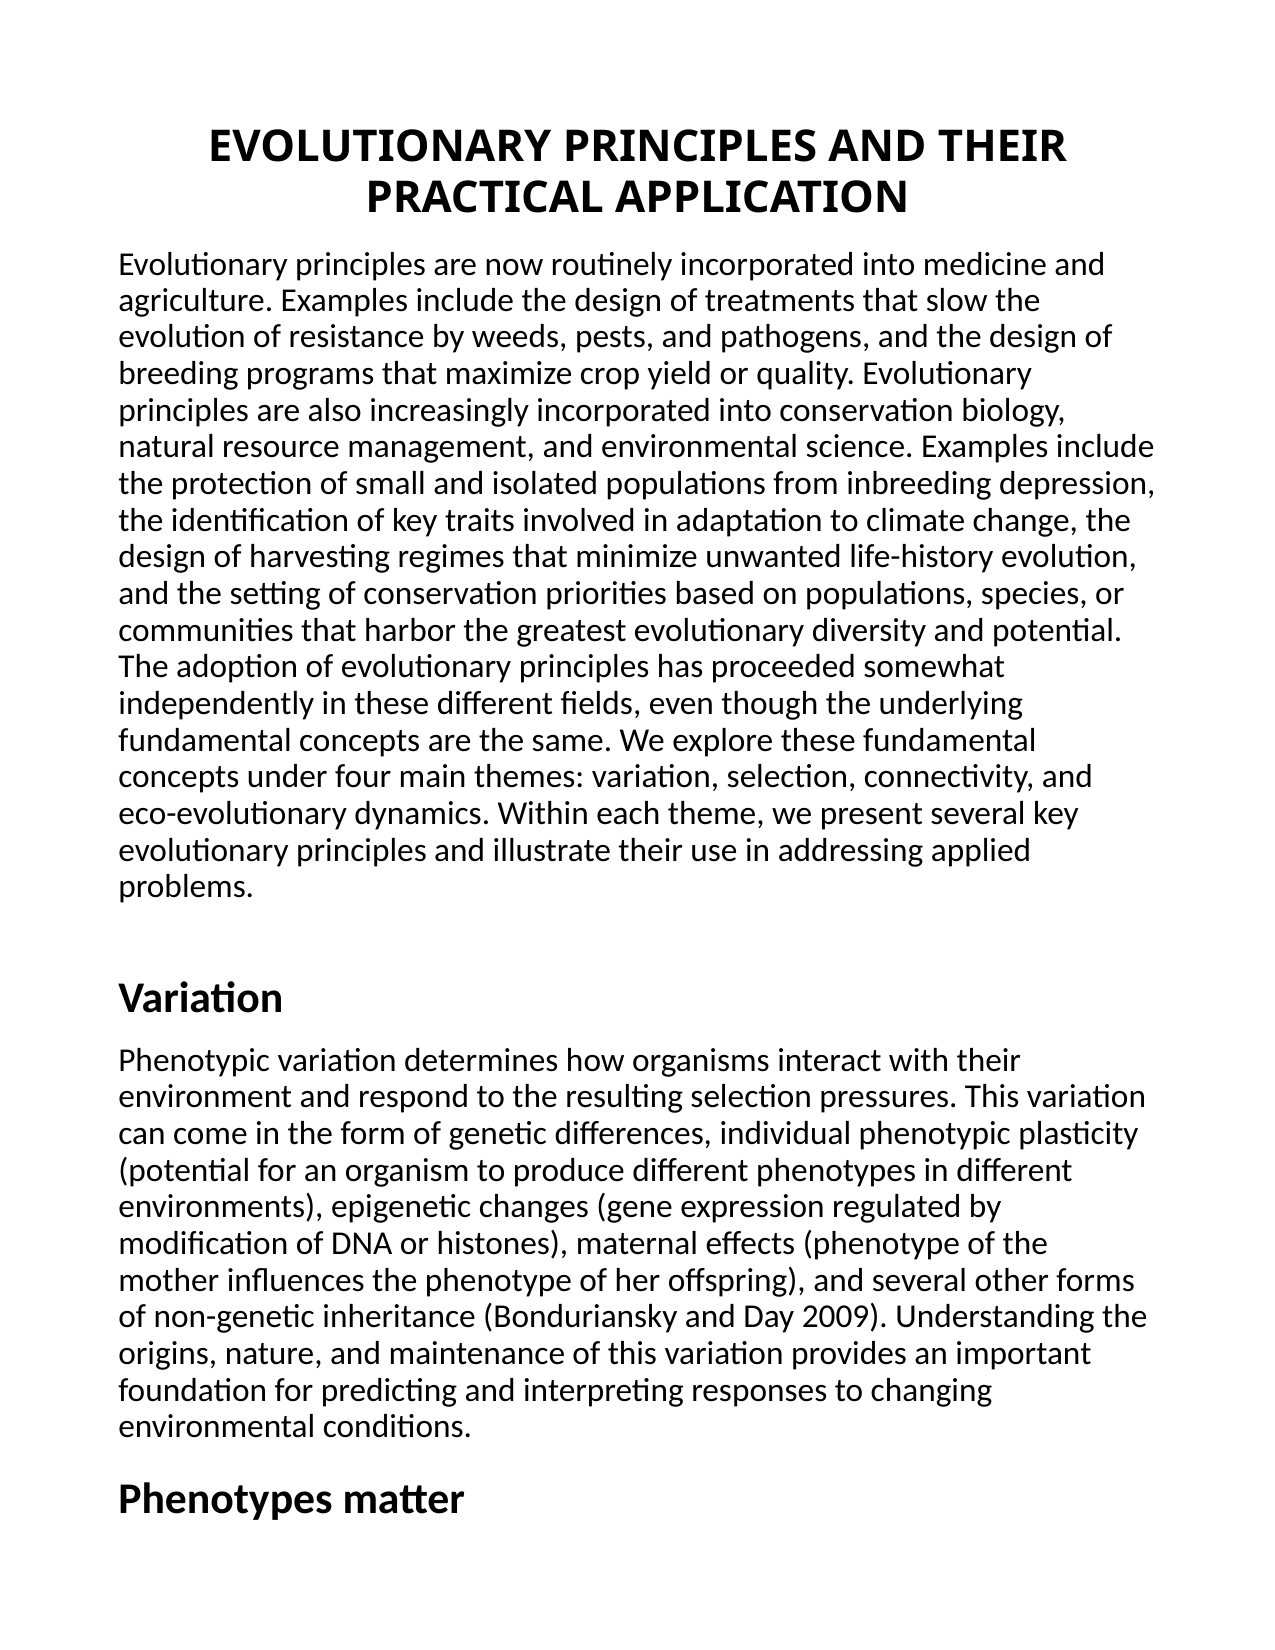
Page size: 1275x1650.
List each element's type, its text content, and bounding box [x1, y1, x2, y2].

title Evolutionary principles are now routinely incorporated into medicine and agriculture. Examples include the design of treatments that slow the evolution of resistance by weeds, pests, and pathogens, and the design of breeding programs that maximize crop yield or quality. Evolutionary principles are also increasingly incorporated into conservation biology, natural resource management, and environmental science. Examples include the protection of small and isolated populations from inbreeding depression, the identification of key traits involved in adaptation to climate change, the design of harvesting regimes that minimize unwanted life-history evolution, and the setting of conservation priorities based on populations, species, or communities that harbor the greatest evolutionary diversity and potential. The adoption of evolutionary principles has proceeded somewhat independently in these different fields, even though the underlying fundamental concepts are the same. We explore these fundamental concepts under four main themes: variation, selection, connectivity, and eco-evolutionary dynamics. Within each theme, we present several key evolutionary principles and illustrate their use in addressing applied problems. [118, 246, 1157, 906]
title EVOLUTIONARY PRINCIPLES AND THEIR PRACTICAL APPLICATION [118, 118, 1157, 225]
title Phenotypic variation determines how organisms interact with their environment and respond to the resulting selection pressures. This variation can come in the form of genetic differences, individual phenotypic plasticity (potential for an organism to produce different phenotypes in different environments), epigenetic changes (gene expression regulated by modification of DNA or histones), maternal effects (phenotype of the mother influences the phenotype of her offspring), and several other forms of non-genetic inheritance (Bonduriansky and Day 2009). Understanding the origins, nature, and maintenance of this variation provides an important foundation for predicting and interpreting responses to changing environmental conditions. [118, 1043, 1157, 1446]
title Variation [118, 974, 1157, 1022]
title Phenotypes matter [118, 1475, 1157, 1523]
